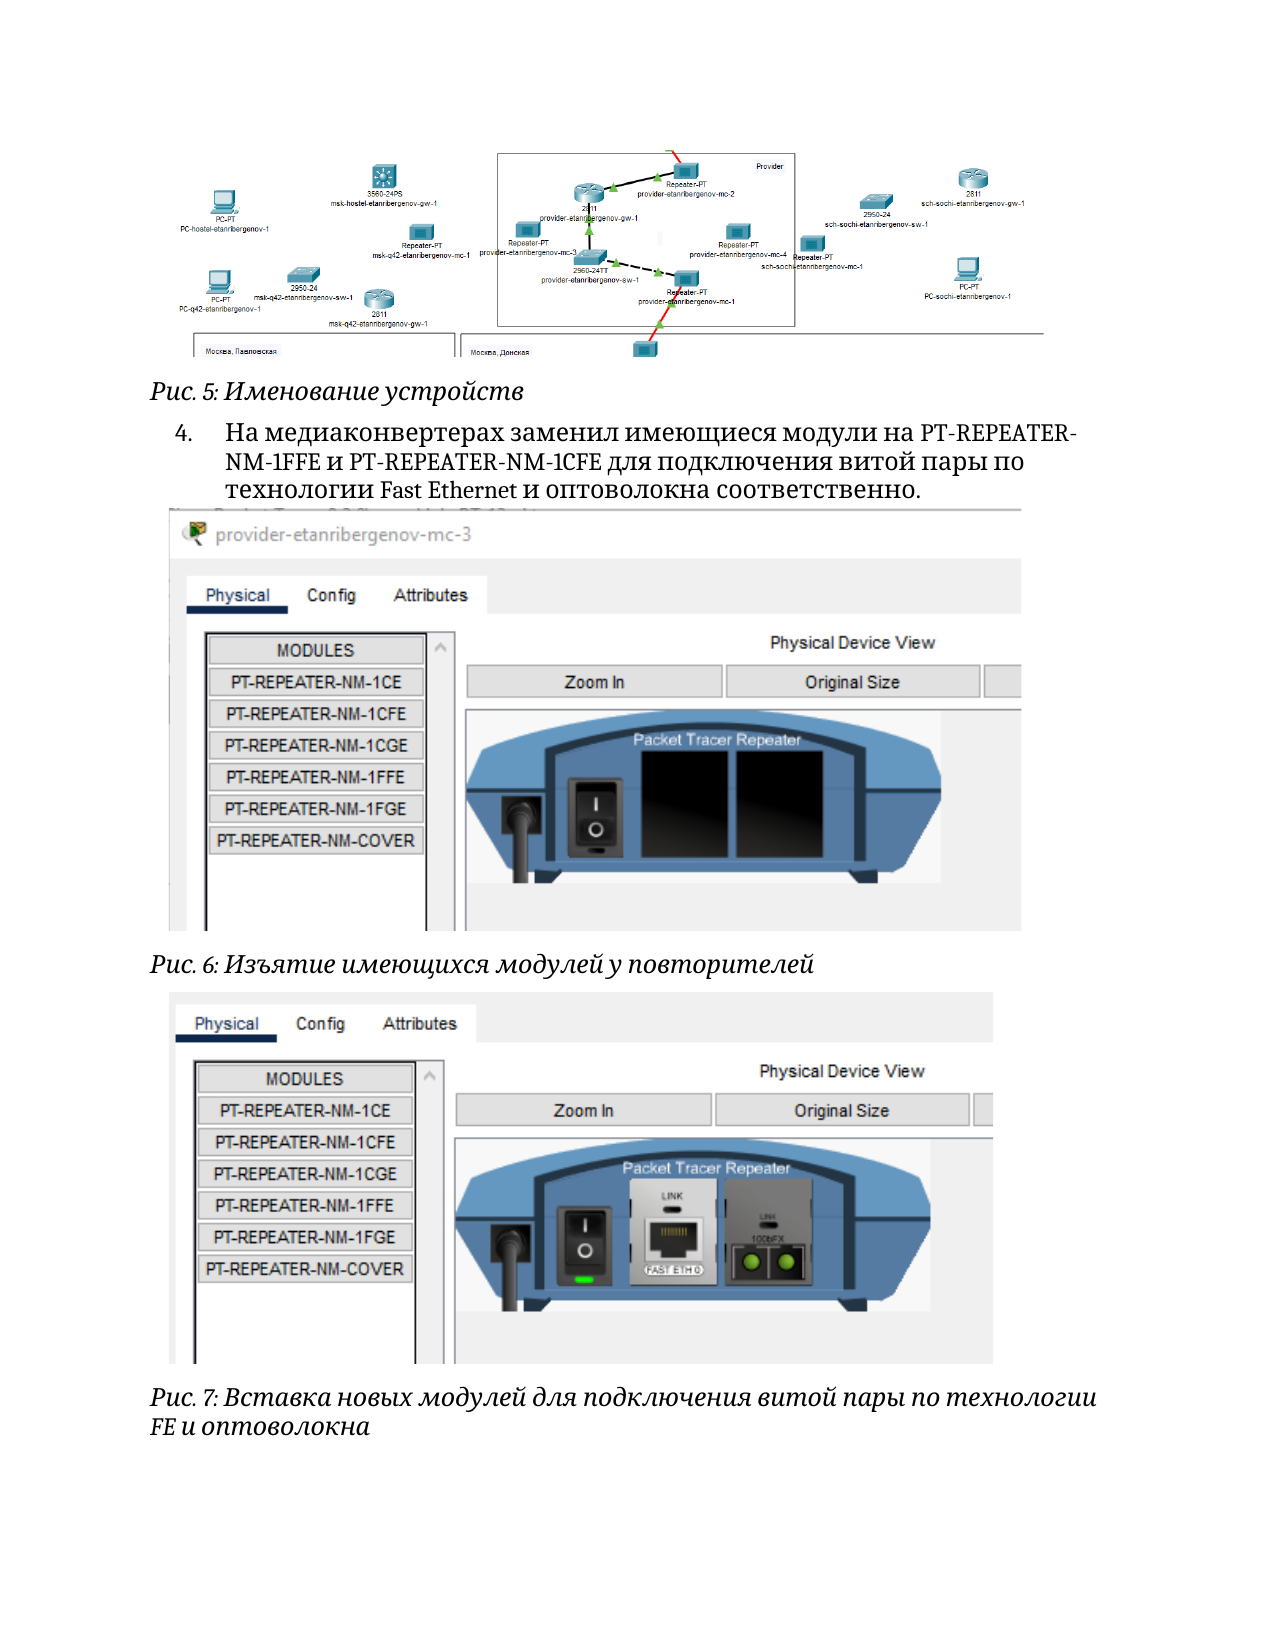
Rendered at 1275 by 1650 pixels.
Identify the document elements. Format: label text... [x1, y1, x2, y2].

text Рис. 5: Именование устройств [150, 377, 1125, 406]
list На медиаконвертерах заменил имеющиеся модули на PT-REPEATER-NM-1FFE и PT-REPEATER-NM-1CFE для подключения витой пары по технологии Fast Ethernet и оптоволокна соответственно. [175, 419, 1125, 505]
text Рис. 7: Вставка новых модулей для подключения витой пары по технологии FE и оптоволокна [150, 1384, 1125, 1442]
picture [168, 150, 1044, 357]
picture [168, 508, 1022, 931]
text Рис. 6: Изъятие имеющихся модулей у повторителей [150, 951, 1125, 980]
picture [168, 992, 994, 1364]
